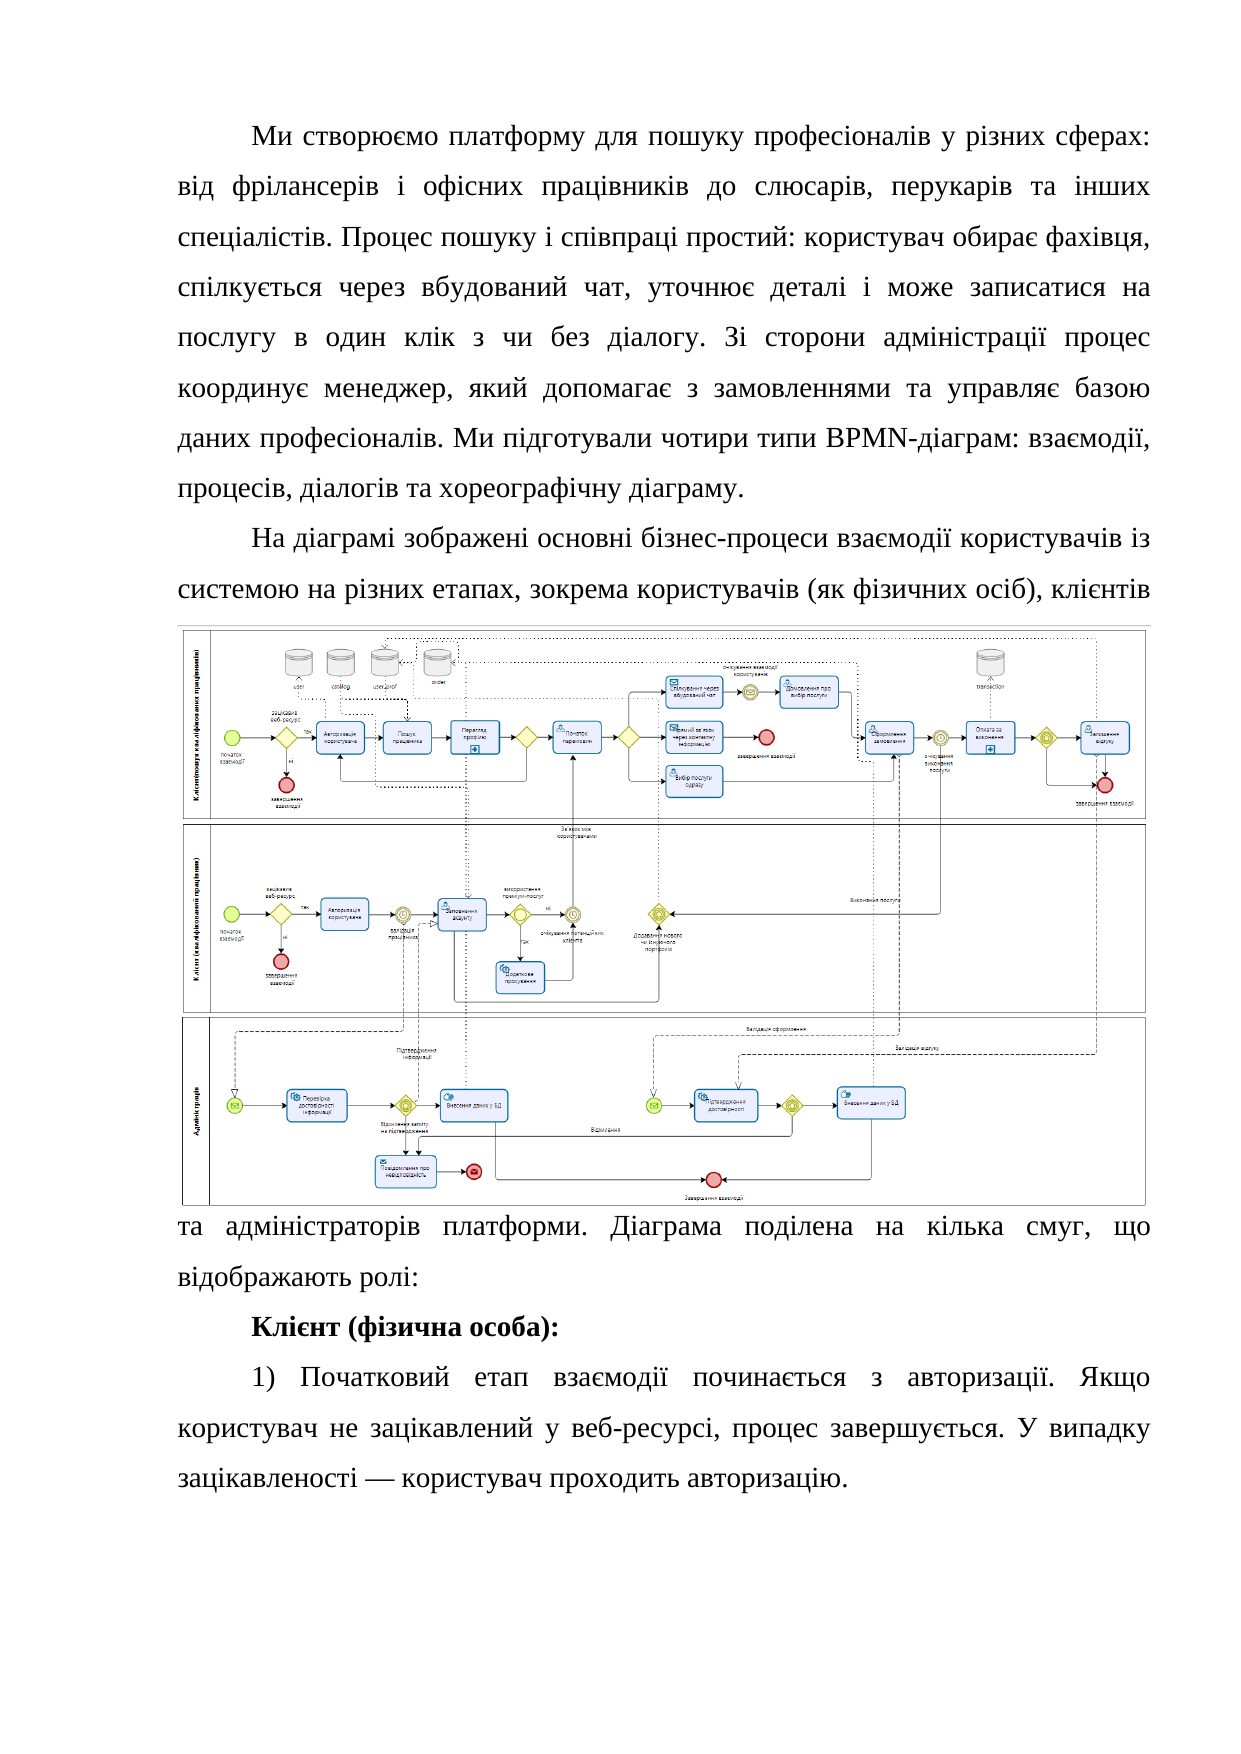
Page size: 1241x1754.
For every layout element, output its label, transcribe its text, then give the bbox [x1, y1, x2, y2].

text Клієнт (фізична особа): [177, 1309, 1152, 1343]
text На діаграмі зображені основні бізнес-процеси взаємодії користувачів із системою на різних етапах, зокрема користувачів (як фізичних осіб), клієнтів та адміністраторів платформи. Діаграма поділена на кілька смуг, що відображають ролі: [177, 521, 1152, 625]
text Ми створюємо платформу для пошуку професіоналів у різних сферах: від фрілансерів і офісних працівників до слюсарів, перукарів та інших спеціалістів. Процес пошуку і співпраці простий: користувач обирає фахівця, спілкується через вбудований чат, уточнює деталі і може записатися на послугу в один клік з чи без діалогу. Зі сторони адміністрації процес координує менеджер, який допомагає з замовленнями та управляє базою даних професіоналів. Ми підготували чотири типи BPMN-діаграм: взаємодії, процесів, діалогів та хореографічну діаграму. [177, 118, 1152, 504]
picture [177, 625, 1152, 1209]
text 1) Початковий етап взаємодії починається з авторизації. Якщо користувач не зацікавлений у веб-ресурсі, процес завершується. У випадку зацікавленості — користувач проходить авторизацію. [177, 1359, 1152, 1494]
text На діаграмі зображені основні бізнес-процеси взаємодії користувачів із системою на різних етапах, зокрема користувачів (як фізичних осіб), клієнтів та адміністраторів платформи. Діаграма поділена на кілька смуг, що відображають ролі: [177, 1209, 1152, 1292]
